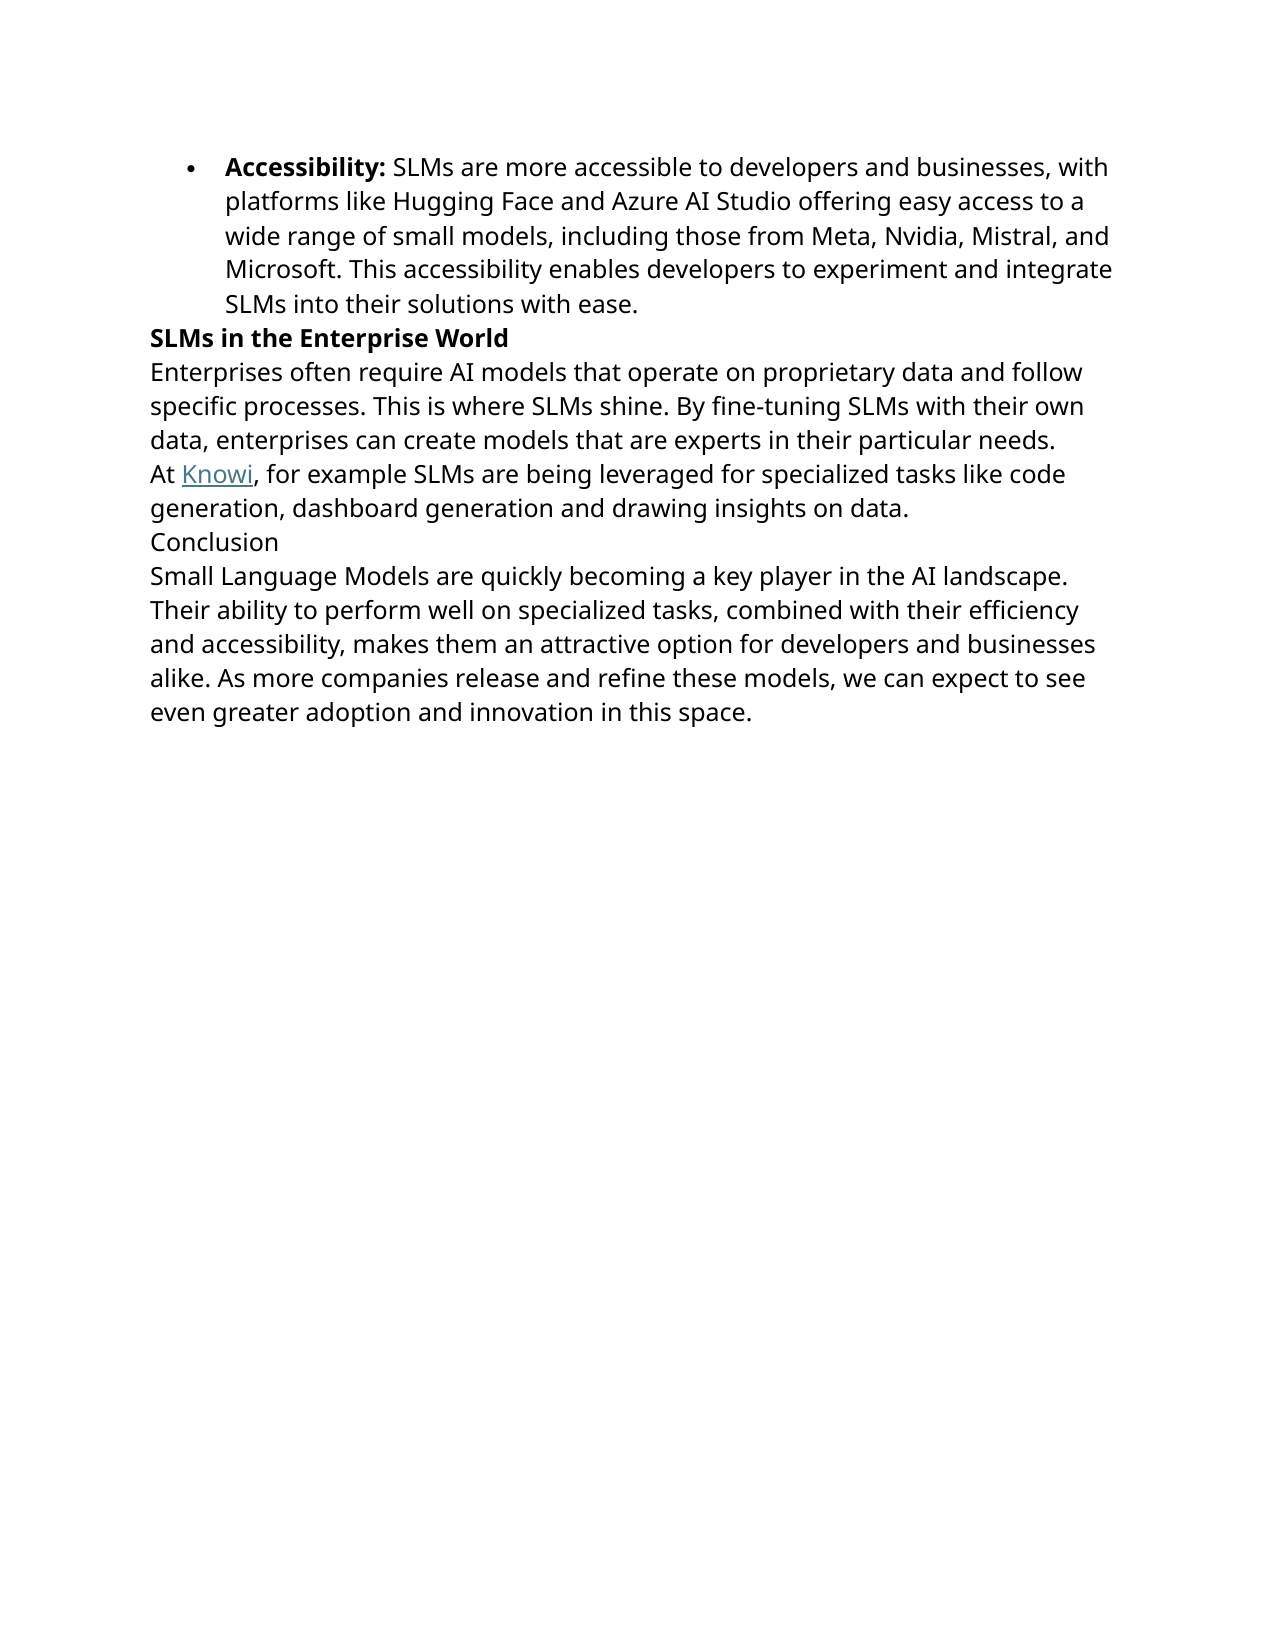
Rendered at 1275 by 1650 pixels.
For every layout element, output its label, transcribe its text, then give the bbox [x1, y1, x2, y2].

list Accessibility: SLMs are more accessible to developers and businesses, with platforms like Hugging Face and Azure AI Studio offering easy access to a wide range of small models, including those from Meta, Nvidia, Mistral, and Microsoft. This accessibility enables developers to experiment and integrate SLMs into their solutions with ease. [187, 150, 1125, 320]
text Small Language Models are quickly becoming a key player in the AI landscape. Their ability to perform well on specialized tasks, combined with their efficiency and accessibility, makes them an attractive option for developers and businesses alike. As more companies release and refine these models, we can expect to see even greater adoption and innovation in this space. [150, 559, 1125, 729]
text Conclusion [150, 525, 1125, 559]
text SLMs in the Enterprise World [150, 320, 1125, 354]
text Enterprises often require AI models that operate on proprietary data and follow specific processes. This is where SLMs shine. By fine-tuning SLMs with their own data, enterprises can create models that are experts in their particular needs. At Knowi, for example SLMs are being leveraged for specialized tasks like code generation, dashboard generation and drawing insights on data. [150, 354, 1125, 525]
